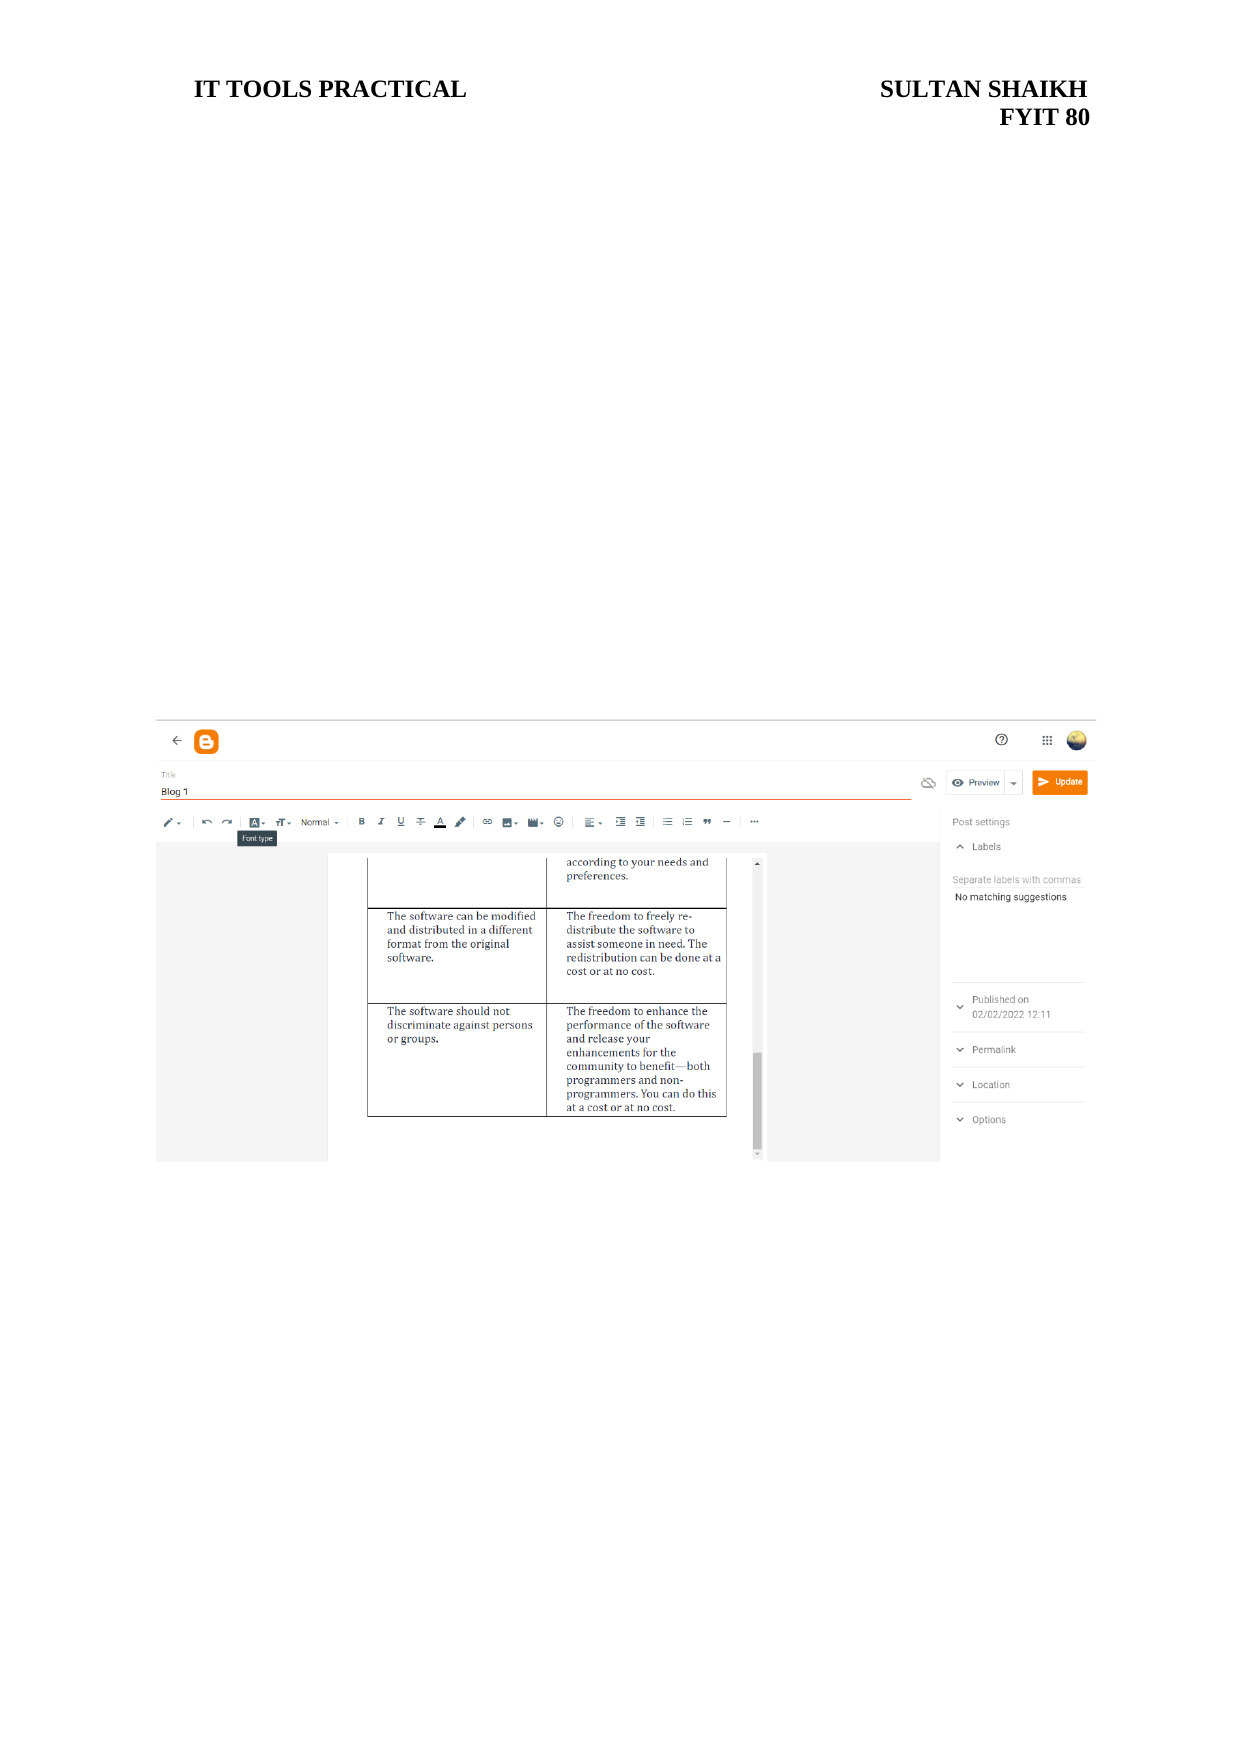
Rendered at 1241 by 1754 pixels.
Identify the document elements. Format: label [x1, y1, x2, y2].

picture [156, 719, 1097, 1162]
